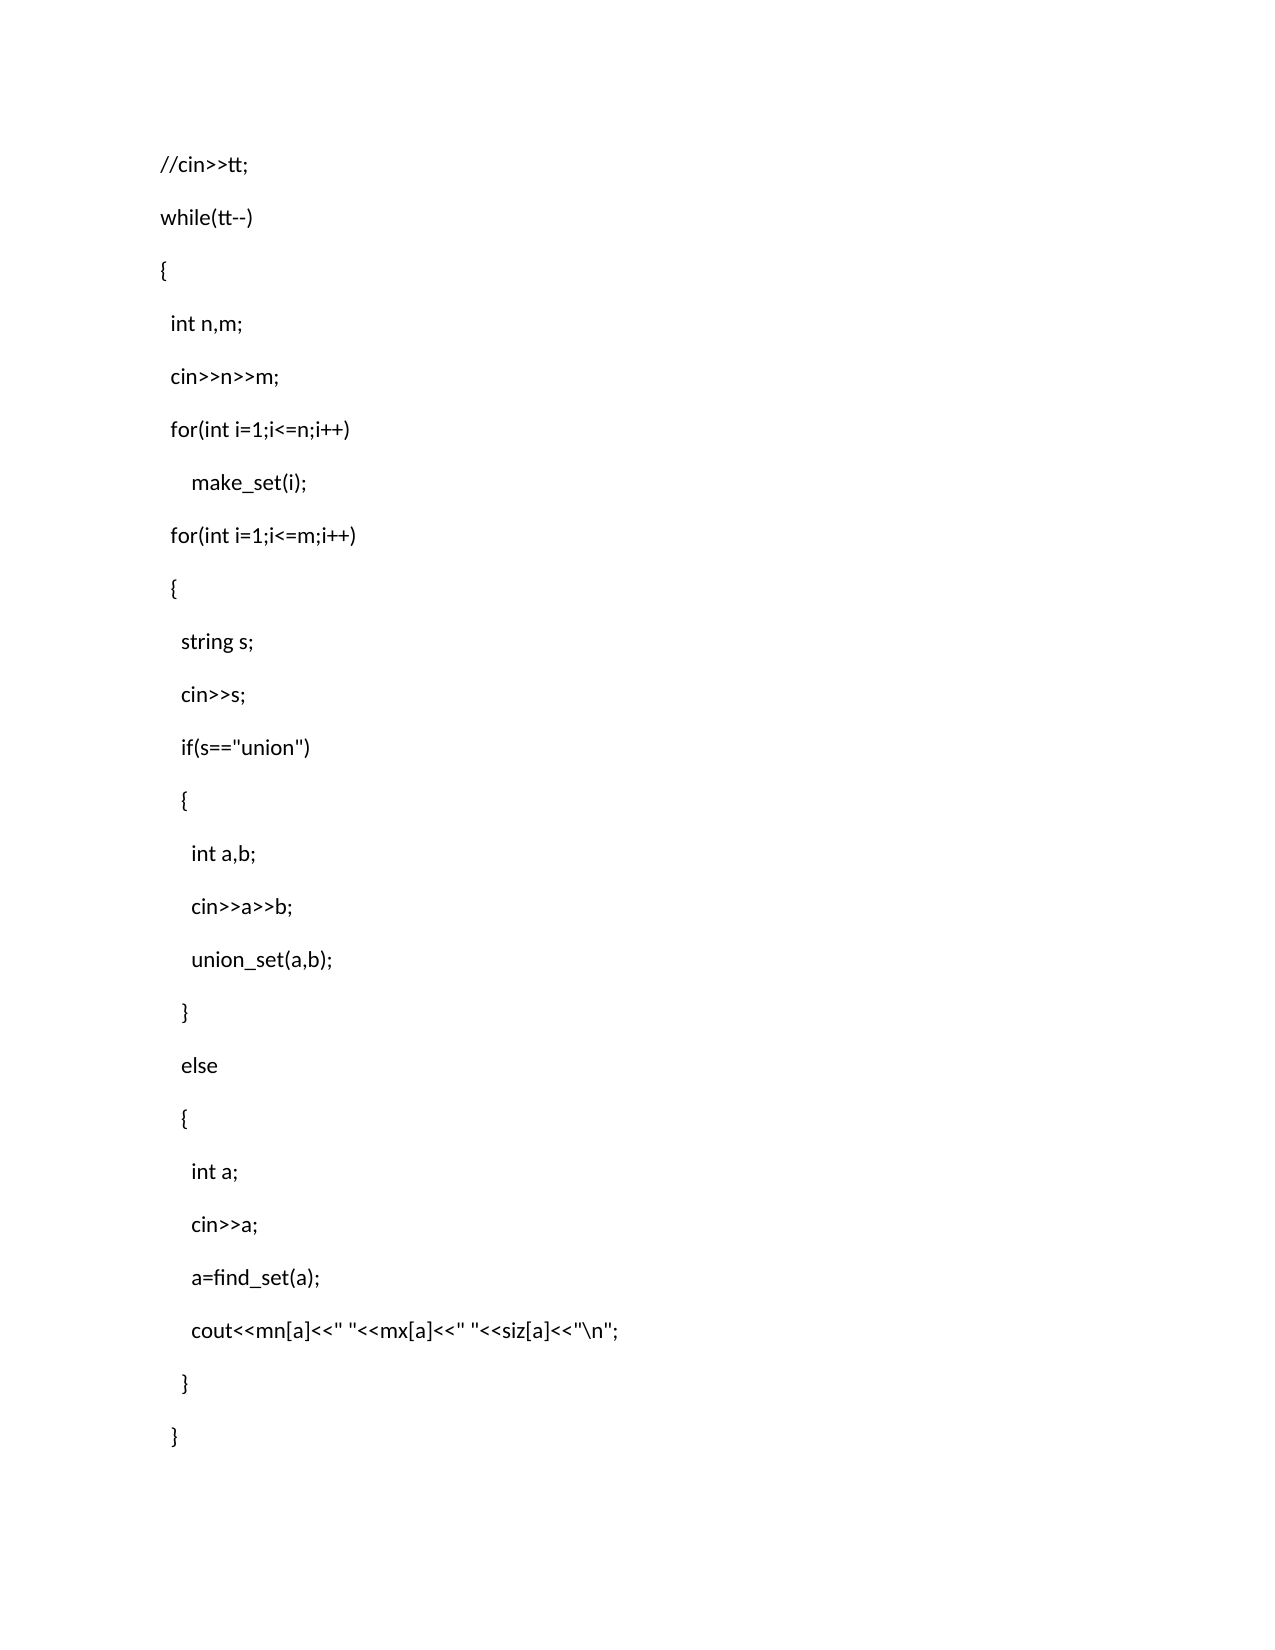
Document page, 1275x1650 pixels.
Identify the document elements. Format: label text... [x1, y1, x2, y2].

text { [150, 256, 1125, 284]
text cout<<mn[a]<<" "<<mx[a]<<" "<<siz[a]<<"\n"; [150, 1316, 1125, 1344]
text for(int i=1;i<=n;i++) [150, 415, 1125, 443]
text int a; [150, 1157, 1125, 1185]
text union_set(a,b); [150, 945, 1125, 973]
text for(int i=1;i<=m;i++) [150, 521, 1125, 549]
text int n,m; [150, 309, 1125, 337]
text cin>>a; [150, 1210, 1125, 1238]
text cin>>s; [150, 680, 1125, 708]
text int a,b; [150, 839, 1125, 867]
text { [150, 1104, 1125, 1132]
text } [150, 1369, 1125, 1397]
text } [150, 998, 1125, 1026]
text //cin>>tt; [150, 150, 1125, 178]
text } [150, 1422, 1125, 1451]
text while(tt--) [150, 203, 1125, 231]
text cin>>a>>b; [150, 892, 1125, 920]
text { [150, 786, 1125, 814]
text string s; [150, 627, 1125, 655]
text { [150, 574, 1125, 602]
text if(s=="union") [150, 733, 1125, 761]
text make_set(i); [150, 468, 1125, 496]
text cin>>n>>m; [150, 362, 1125, 390]
text else [150, 1051, 1125, 1079]
text a=find_set(a); [150, 1263, 1125, 1291]
